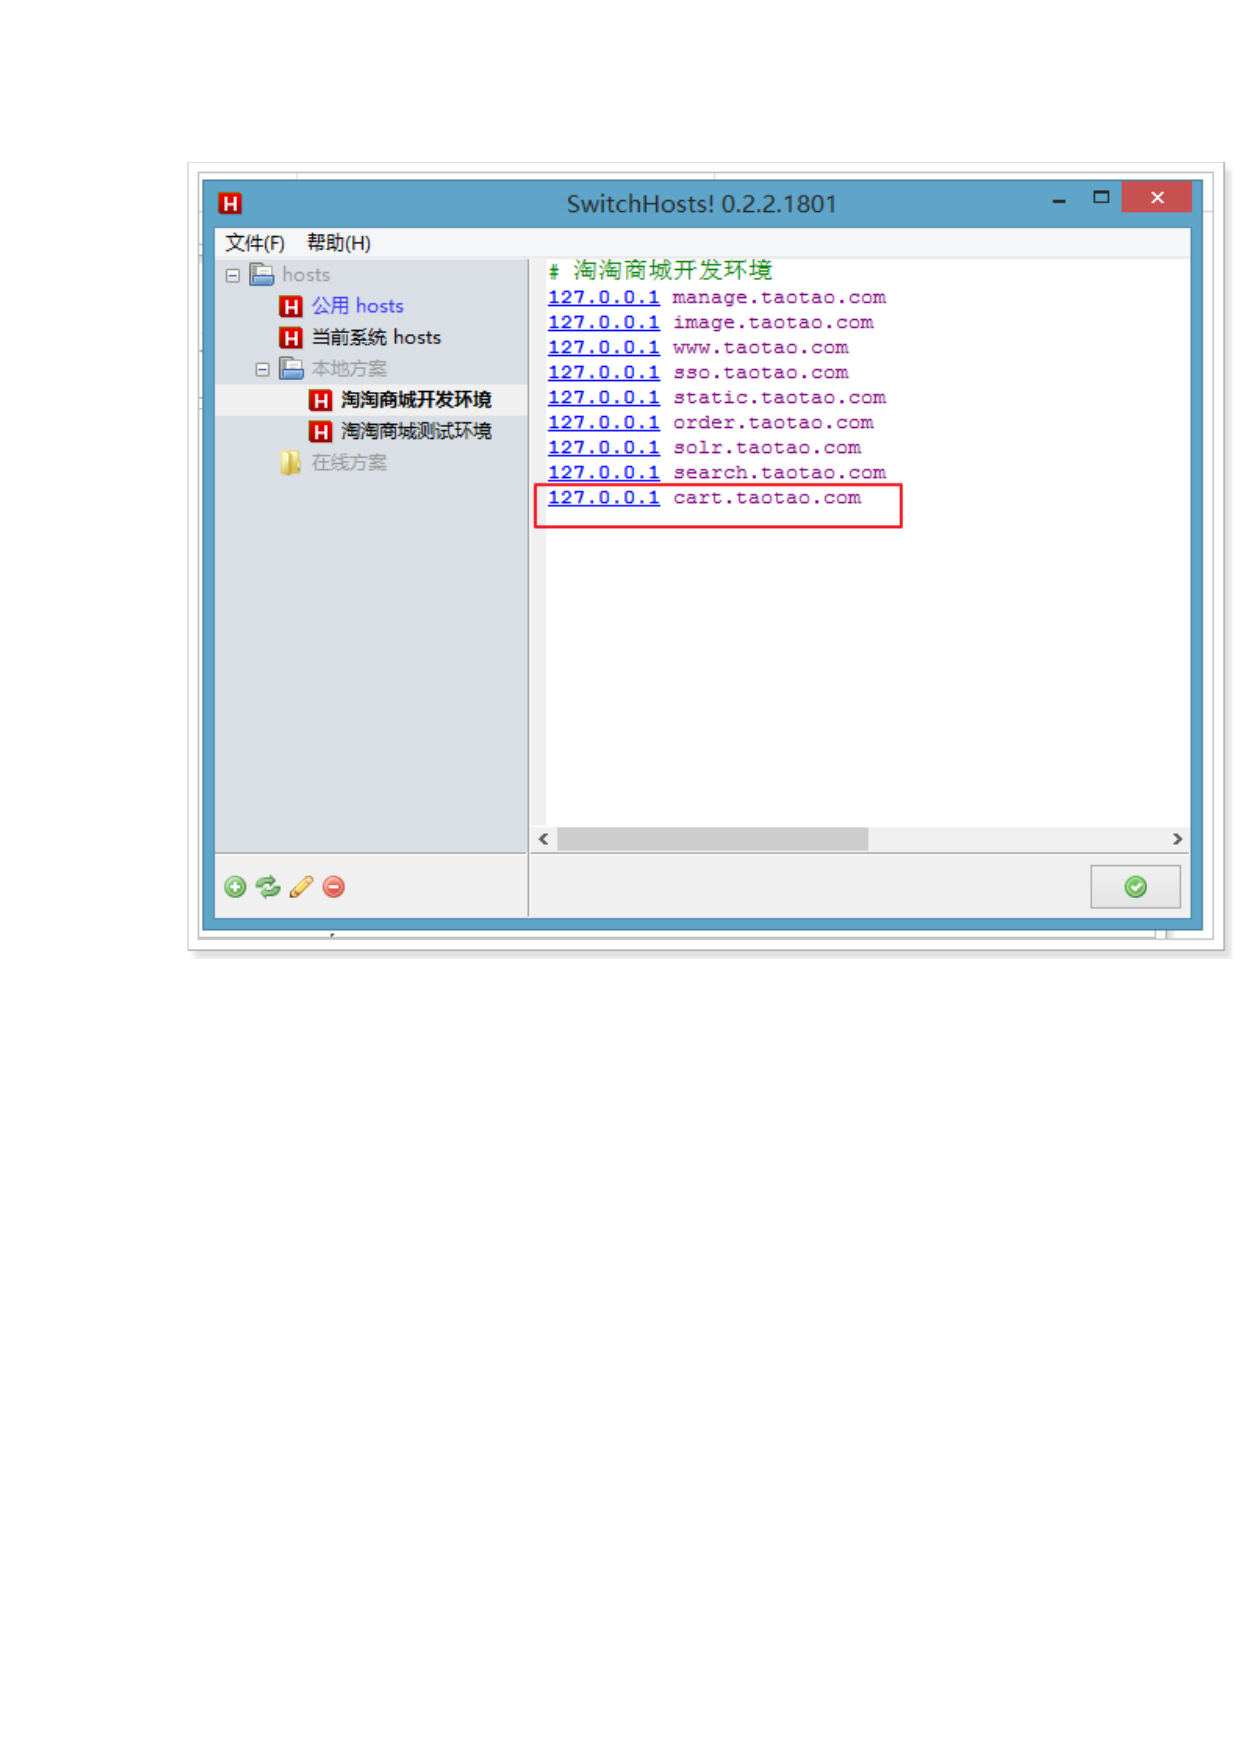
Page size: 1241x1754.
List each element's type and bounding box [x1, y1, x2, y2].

picture [187, 162, 1233, 959]
